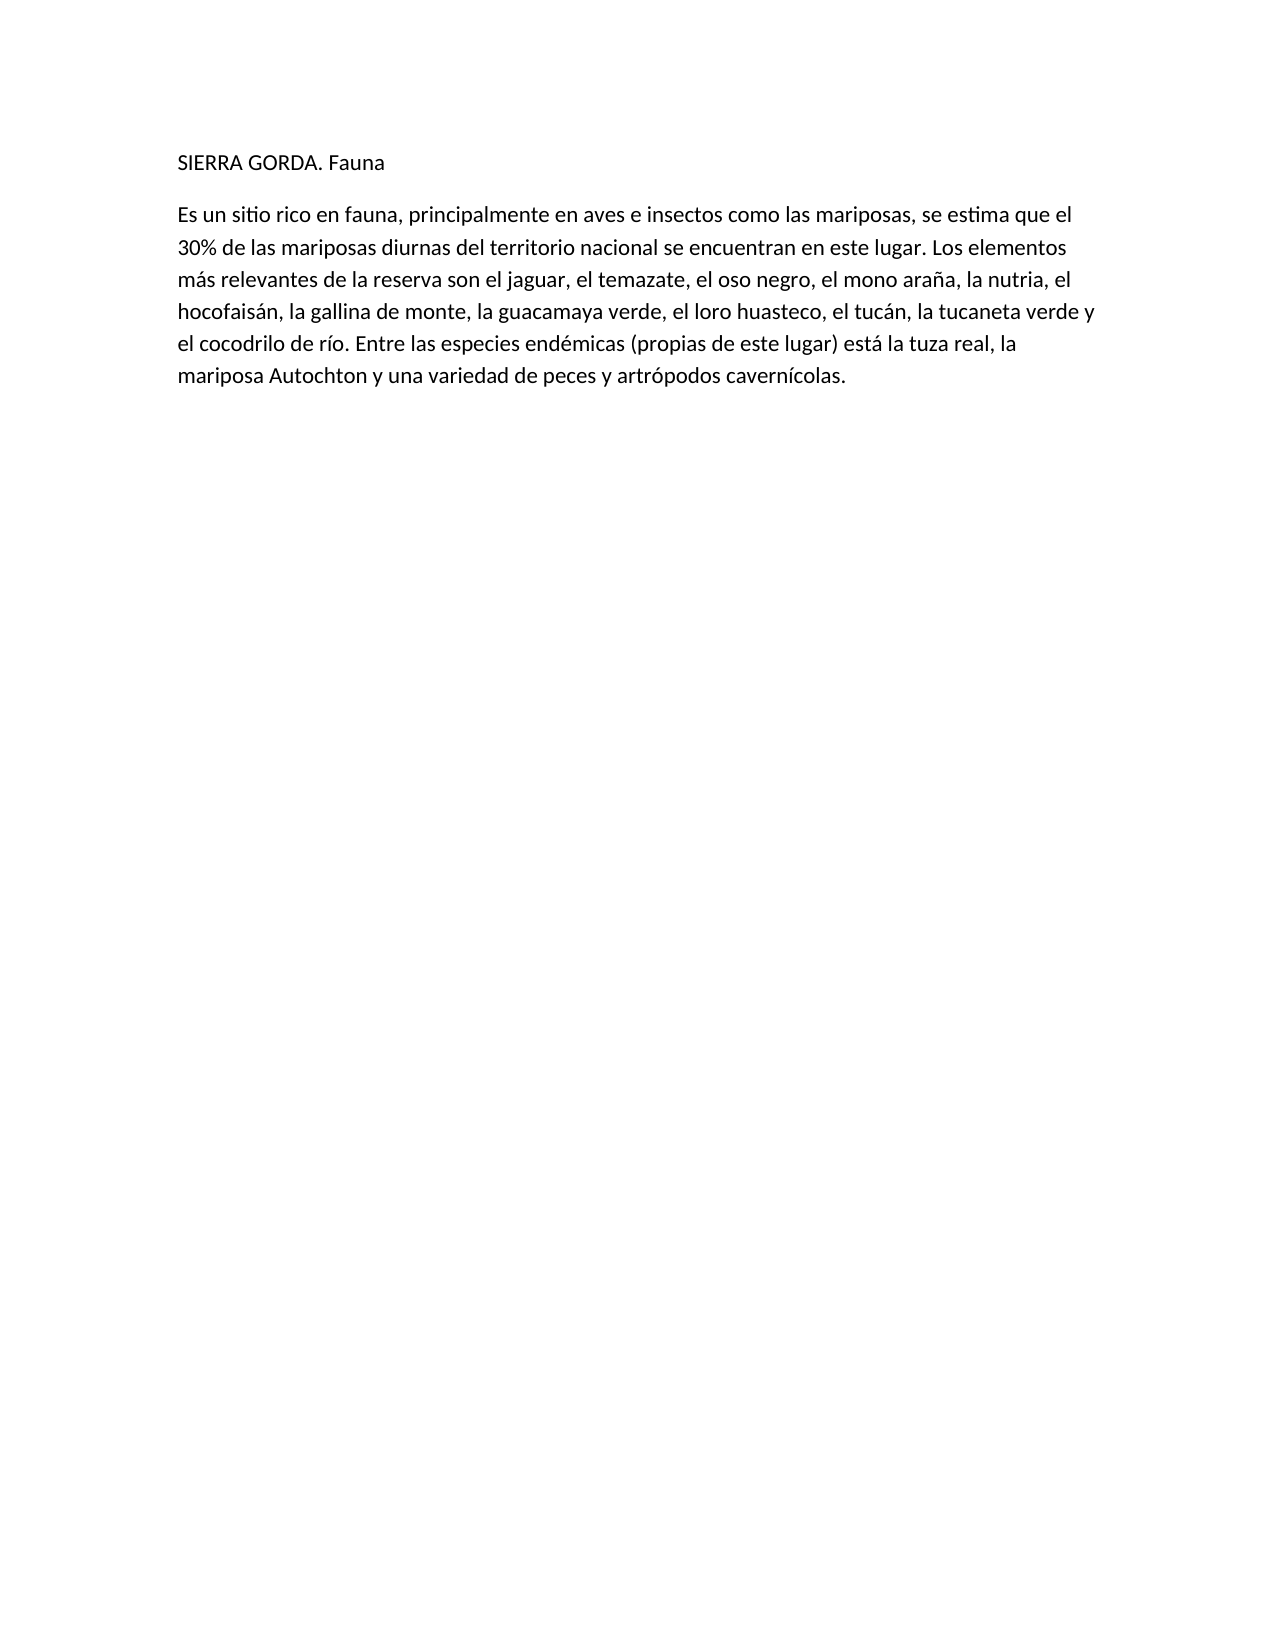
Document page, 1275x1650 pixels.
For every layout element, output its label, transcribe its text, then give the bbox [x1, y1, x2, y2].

text SIERRA GORDA. Fauna [177, 148, 1098, 176]
text Es un sitio rico en fauna, principalmente en aves e insectos como las mariposas, se estima que el 30% de las mariposas diurnas del territorio nacional se encuentran en este lugar. Los elementos más relevantes de la reserva son el jaguar, el temazate, el oso negro, el mono araña, la nutria, el hocofaisán, la gallina de monte, la guacamaya verde, el loro huasteco, el tucán, la tucaneta verde y el cocodrilo de río. Entre las especies endémicas (propias de este lugar) está la tuza real, la mariposa Autochton y una variedad de peces y artrópodos cavernícolas. [177, 201, 1098, 389]
